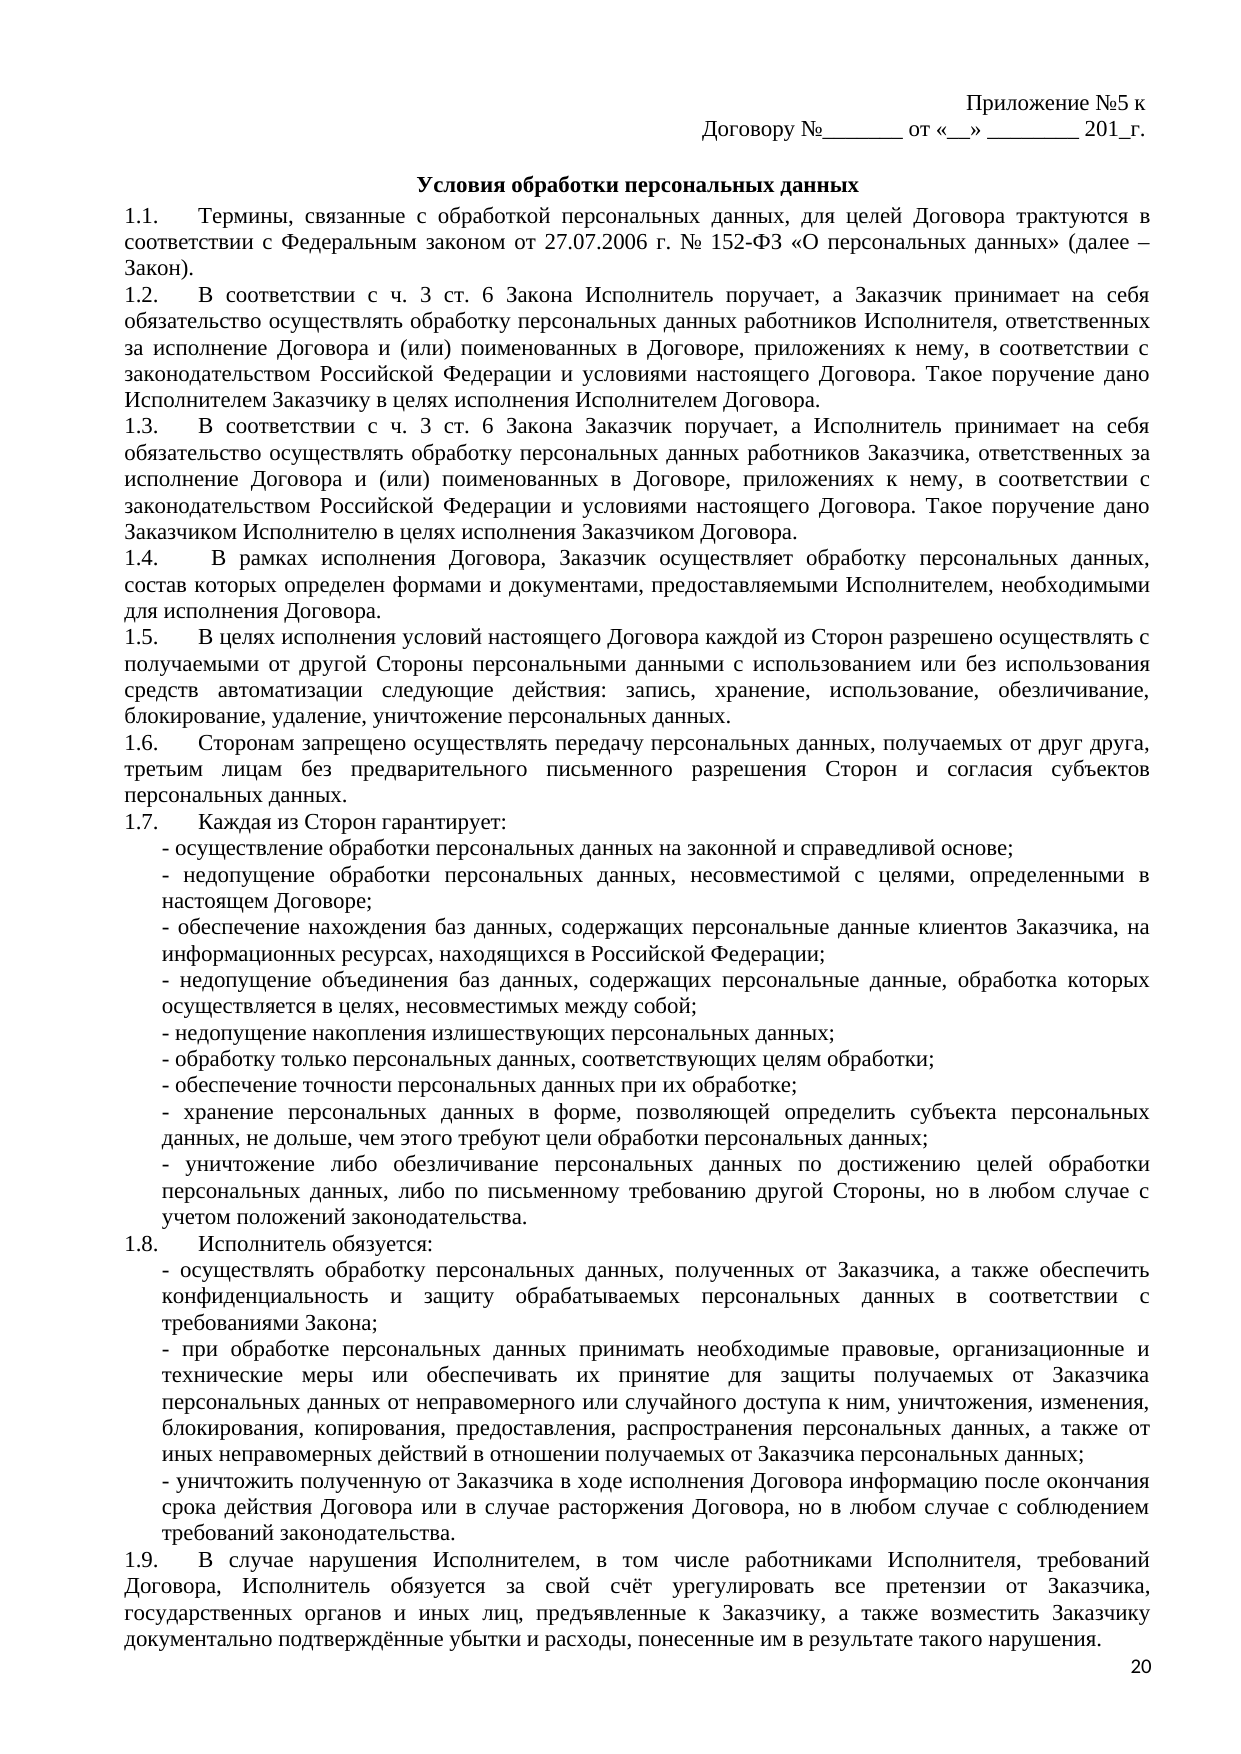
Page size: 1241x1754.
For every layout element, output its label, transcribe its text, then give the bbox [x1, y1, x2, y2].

list Исполнитель обязуется: [124, 1229, 1151, 1256]
text - уничтожение либо обезличивание персональных данных по достижению целей обработки персональных данных, либо по письменному требованию другой Стороны, но в любом случае с учетом положений законодательства. [162, 1151, 1151, 1229]
text Условия обработки персональных данных [124, 172, 1151, 198]
list В соответствии с ч. 3 ст. 6 Закона Исполнитель поручает, а Заказчик принимает на себя обязательство осуществлять обработку персональных данных работников Исполнителя, ответственных за исполнение Договора и (или) поименованных в Договоре, приложениях к нему, в соответствии с законодательством Российской Федерации и условиями настоящего Договора. Такое поручение дано Исполнителем Заказчику в целях исполнения Исполнителем Договора. [124, 281, 1151, 413]
text - обеспечение точности персональных данных при их обработке; [162, 1071, 1151, 1098]
text - осуществлять обработку персональных данных, полученных от Заказчика, а также обеспечить конфиденциальность и защиту обрабатываемых персональных данных в соответствии с требованиями Закона; [162, 1256, 1151, 1335]
list В рамках исполнения Договора, Заказчик осуществляет обработку персональных данных, состав которых определен формами и документами, предоставляемыми Исполнителем, необходимыми для исполнения Договора. [124, 544, 1151, 623]
text - осуществление обработки персональных данных на законной и справедливой основе; [162, 834, 1151, 861]
text - при обработке персональных данных принимать необходимые правовые, организационные и технические меры или обеспечивать их принятие для защиты получаемых от Заказчика персональных данных от неправомерного или случайного доступа к ним, уничтожения, изменения, блокирования, копирования, предоставления, распространения персональных данных, а также от иных неправомерных действий в отношении получаемых от Заказчика персональных данных; [162, 1335, 1151, 1467]
text Приложение №5 к [124, 89, 1146, 115]
list В целях исполнения условий настоящего Договора каждой из Сторон разрешено осуществлять с получаемыми от другой Стороны персональными данными с использованием или без использования средств автоматизации следующие действия: запись, хранение, использование, обезличивание, блокирование, удаление, уничтожение персональных данных. [124, 623, 1151, 729]
text Договору №_______ от «__» ________ 201_г. [124, 115, 1146, 141]
list Термины, связанные с обработкой персональных данных, для целей Договора трактуются в соответствии с Федеральным законом от 27.07.2006 г. № 152-ФЗ «О персональных данных» (далее – Закон). [124, 202, 1151, 281]
list Сторонам запрещено осуществлять передачу персональных данных, получаемых от друг друга, третьим лицам без предварительного письменного разрешения Сторон и согласия субъектов персональных данных. [124, 729, 1151, 808]
text - недопущение накопления излишествующих персональных данных; [162, 1019, 1151, 1045]
list В случае нарушения Исполнителем, в том числе работниками Исполнителя, требований Договора, Исполнитель обязуется за свой счёт урегулировать все претензии от Заказчика, государственных органов и иных лиц, предъявленные к Заказчику, а также возместить Заказчику документально подтверждённые убытки и расходы, понесенные им в результате такого нарушения. [124, 1546, 1151, 1651]
list Каждая из Сторон гарантирует: [124, 808, 1151, 834]
list В соответствии с ч. 3 ст. 6 Закона Заказчик поручает, а Исполнитель принимает на себя обязательство осуществлять обработку персональных данных работников Заказчика, ответственных за исполнение Договора и (или) поименованных в Договоре, приложениях к нему, в соответствии с законодательством Российской Федерации и условиями настоящего Договора. Такое поручение дано Заказчиком Исполнителю в целях исполнения Заказчиком Договора. [124, 413, 1151, 544]
text - недопущение объединения баз данных, содержащих персональные данные, обработка которых осуществляется в целях, несовместимых между собой; [162, 966, 1151, 1019]
text - недопущение обработки персональных данных, несовместимой с целями, определенными в настоящем Договоре; [162, 861, 1151, 913]
text - хранение персональных данных в форме, позволяющей определить субъекта персональных данных, не дольше, чем этого требуют цели обработки персональных данных; [162, 1098, 1151, 1151]
text - обработку только персональных данных, соответствующих целям обработки; [162, 1045, 1151, 1071]
text - обеспечение нахождения баз данных, содержащих персональные данные клиентов Заказчика, на информационных ресурсах, находящихся в Российской Федерации; [162, 913, 1151, 966]
text - уничтожить полученную от Заказчика в ходе исполнения Договора информацию после окончания срока действия Договора или в случае расторжения Договора, но в любом случае с соблюдением требований законодательства. [162, 1467, 1151, 1546]
